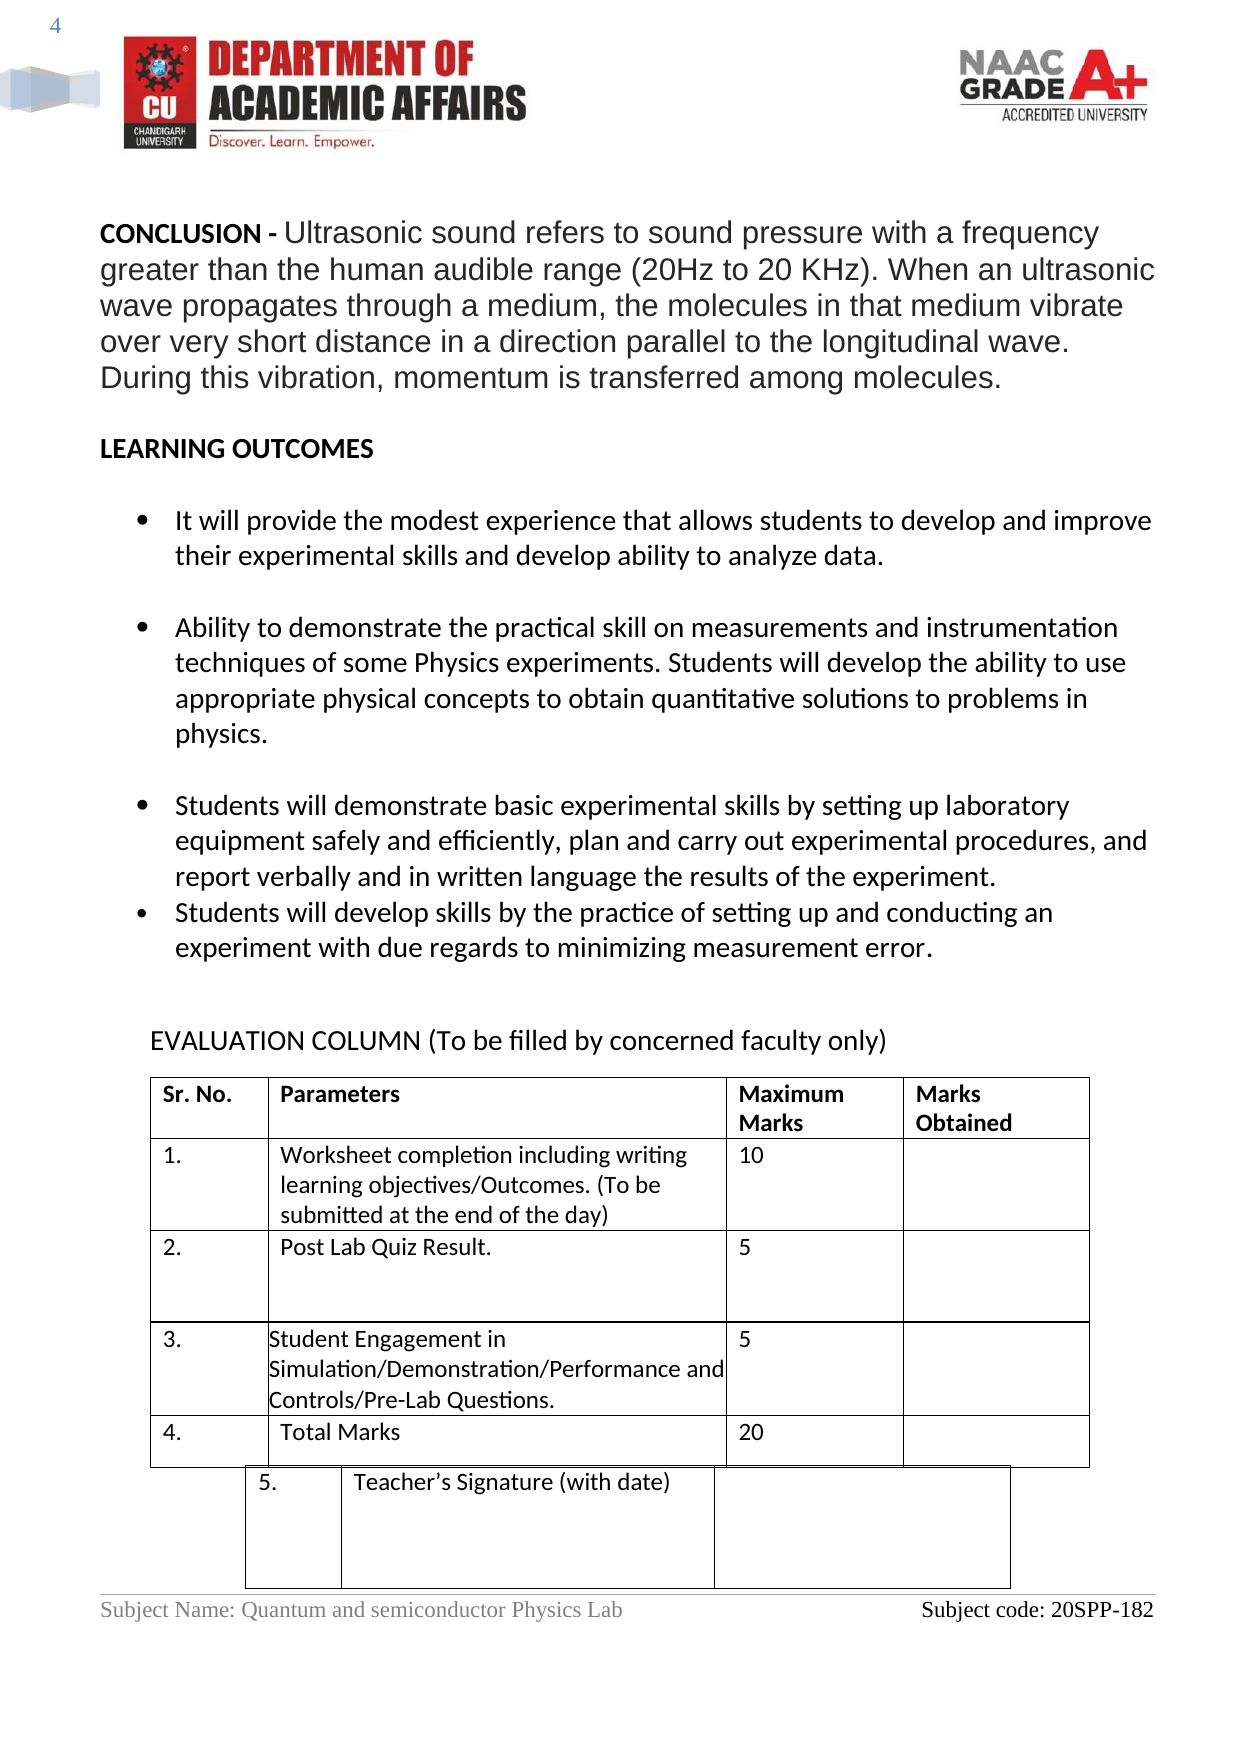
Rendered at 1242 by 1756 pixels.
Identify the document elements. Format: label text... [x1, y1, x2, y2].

table_cell Worksheet completion including writing learning objectives/Outcomes. (To be submitted at the end of the day) [269, 1139, 726, 1230]
table_cell Post Lab Quiz Result. [269, 1231, 726, 1321]
table_cell 4. [151, 1416, 268, 1467]
text EVALUATION COLUMN (To be filled by concerned faculty only) [150, 1022, 1156, 1058]
table_cell 1. [151, 1139, 268, 1230]
table_header [715, 1466, 1010, 1588]
table_cell Total Marks [269, 1416, 726, 1465]
table_cell 5 [727, 1323, 903, 1414]
list Students will develop skills by the practice of setting up and conducting an experiment with due regards to minimizing measurement error. [137, 894, 1156, 965]
list Ability to demonstrate the practical skill on measurements and instrumentation techniques of some Physics experiments. Students will develop the ability to use appropriate physical concepts to obtain quantitative solutions to problems in physics. [137, 609, 1156, 751]
table_cell Student Engagement in Simulation/Demonstration/Performance and Controls/Pre-Lab Questions. [269, 1323, 726, 1414]
table_header Maximum Marks [727, 1078, 903, 1138]
table_cell [904, 1323, 1089, 1414]
table_header 5. [246, 1466, 341, 1588]
table_cell 10 [727, 1139, 903, 1230]
list It will provide the modest experience that allows students to develop and improve their experimental skills and develop ability to analyze data. [137, 502, 1156, 573]
text CONCLUSION - Ultrasonic sound refers to sound pressure with a frequency greater than the human audible range (20Hz to 20 KHz). When an ultrasonic wave propagates through a medium, the molecules in that medium vibrate over very short distance in a direction parallel to the longitudinal wave. During this vibration, momentum is transferred among molecules. [100, 214, 1156, 251]
picture [100, 23, 1157, 161]
table_cell 20 [727, 1416, 903, 1465]
table_header Parameters [269, 1078, 726, 1138]
table_cell 5 [727, 1231, 903, 1321]
table_cell [904, 1231, 1089, 1321]
table_header Teacher’s Signature (with date) [342, 1466, 714, 1588]
table_cell [904, 1139, 1089, 1230]
text LEARNING OUTCOMES [100, 431, 1156, 466]
list Students will demonstrate basic experimental skills by setting up laboratory equipment safely and efficiently, plan and carry out experimental procedures, and report verbally and in written language the results of the experiment. [137, 787, 1156, 894]
table_cell 3. [151, 1323, 268, 1414]
table_header Marks Obtained [904, 1078, 1089, 1138]
table_cell 2. [151, 1231, 268, 1321]
table_cell [904, 1416, 1089, 1467]
table_header Sr. No. [151, 1078, 268, 1138]
